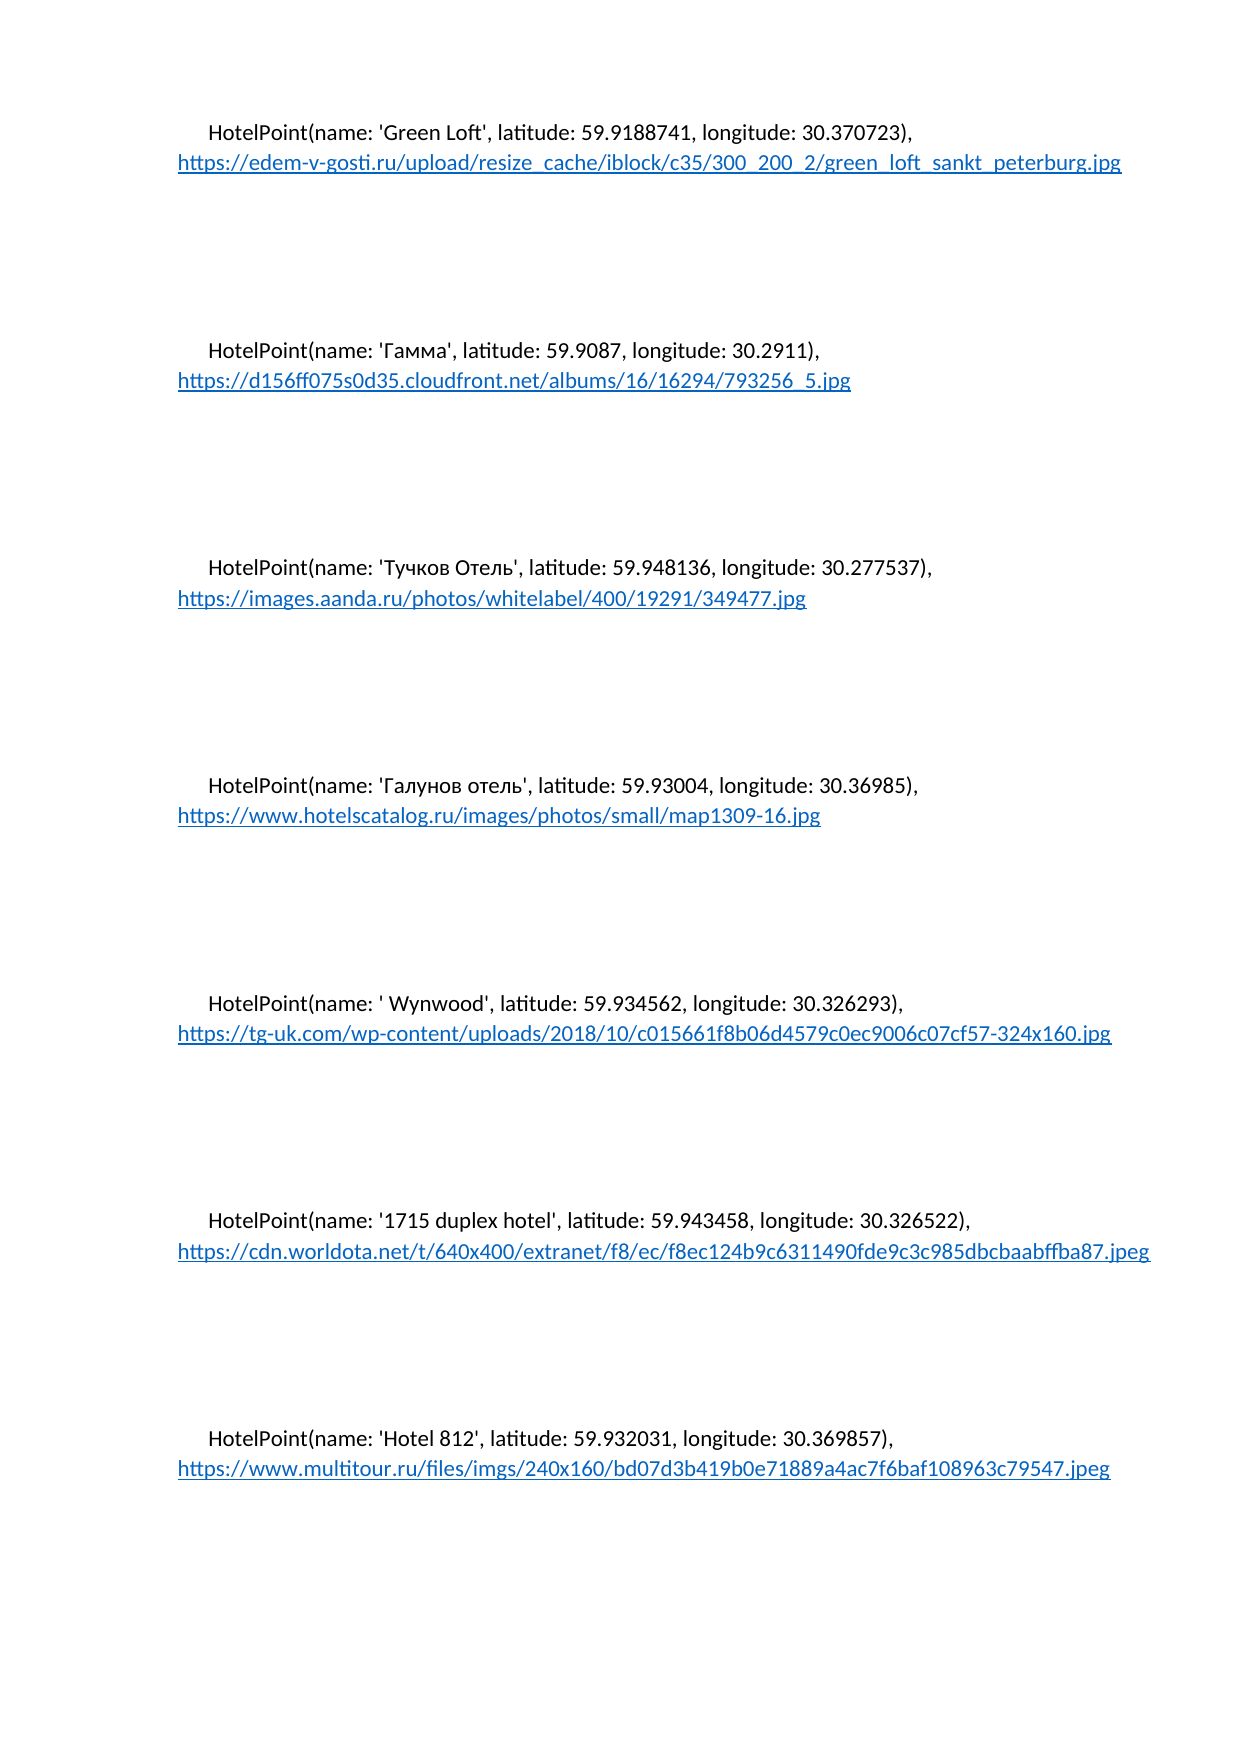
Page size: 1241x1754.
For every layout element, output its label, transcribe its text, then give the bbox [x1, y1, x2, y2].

text HotelPoint(name: '1715 duplex hotel', latitude: 59.943458, longitude: 30.326522), https://cdn.worldota.net/t/640x400/extranet/f8/ec/f8ec124b9c6311490fde9c3c985dbcbaabffba87.jpeg [177, 1207, 1152, 1265]
text HotelPoint(name: 'Гамма', latitude: 59.9087, longitude: 30.2911), https://d156ff075s0d35.cloudfront.net/albums/16/16294/793256_5.jpg [177, 336, 1152, 394]
text HotelPoint(name: 'Green Loft', latitude: 59.9188741, longitude: 30.370723), https://edem-v-gosti.ru/upload/resize_cache/iblock/c35/300_200_2/green_loft_sankt_peterburg.jpg [177, 118, 1152, 176]
text HotelPoint(name: 'Hotel 812', latitude: 59.932031, longitude: 30.369857), https://www.multitour.ru/files/imgs/240x160/bd07d3b419b0e71889a4ac7f6baf108963c79547.jpeg [177, 1424, 1152, 1483]
text HotelPoint(name: ' Wynwood', latitude: 59.934562, longitude: 30.326293), https://tg-uk.com/wp-content/uploads/2018/10/c015661f8b06d4579c0ec9006c07cf57-324x160.jpg [177, 989, 1152, 1047]
text HotelPoint(name: 'Галунов отель', latitude: 59.93004, longitude: 30.36985), https://www.hotelscatalog.ru/images/photos/small/map1309-16.jpg [177, 771, 1152, 829]
text HotelPoint(name: 'Тучков Отель', latitude: 59.948136, longitude: 30.277537), https://images.aanda.ru/photos/whitelabel/400/19291/349477.jpg [177, 553, 1152, 612]
